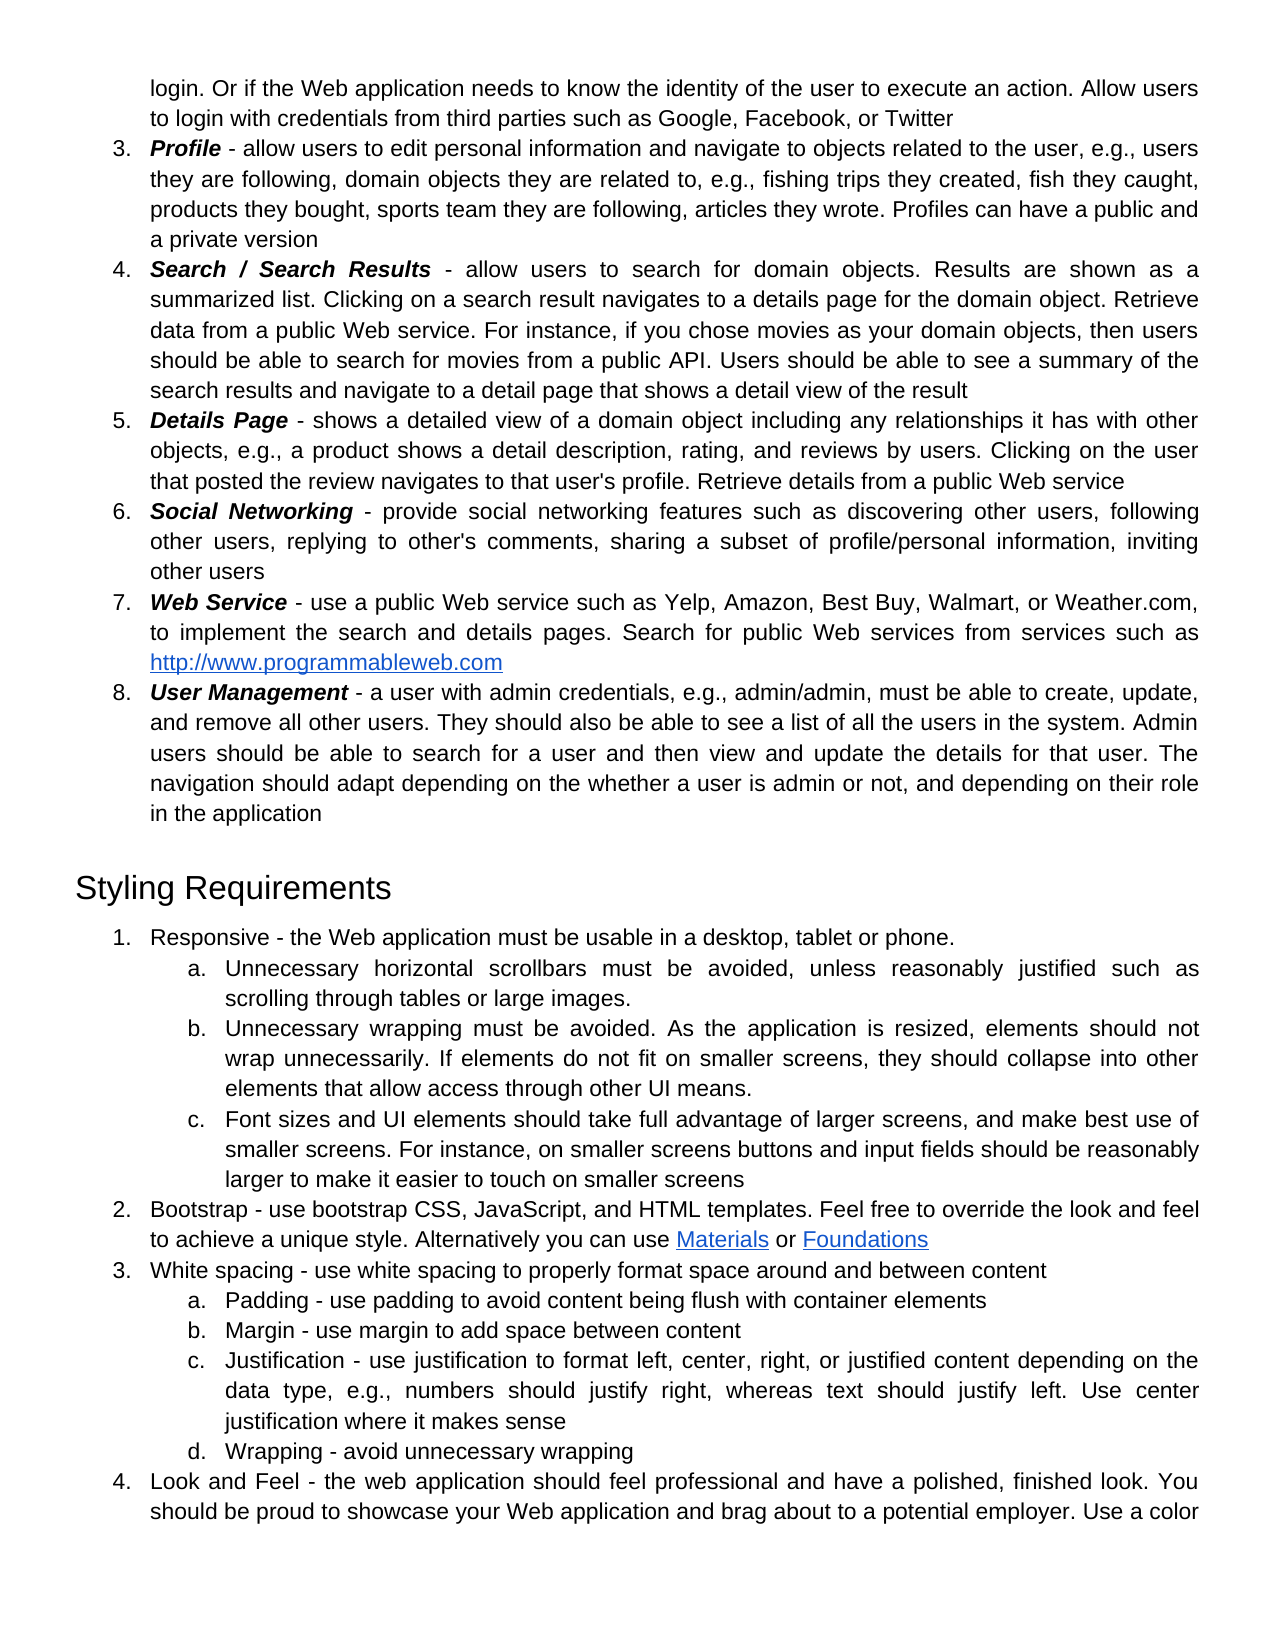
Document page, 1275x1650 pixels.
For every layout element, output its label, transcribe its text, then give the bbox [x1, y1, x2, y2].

list Responsive - the Web application must be usable in a desktop, tablet or phone. [112, 924, 1200, 951]
list Web Service - use a public Web service such as Yelp, Amazon, Best Buy, Walmart, or Weather.com, to implement the search and details pages. Search for public Web services from services such as http://www.programmableweb.com [112, 588, 1200, 675]
list Details Page - shows a detailed view of a domain object including any relationships it has with other objects, e.g., a product shows a detail description, rating, and reviews by users. Clicking on the user that posted the review navigates to that user's profile. Retrieve details from a public Web service [112, 407, 1200, 494]
list Bootstrap - use bootstrap CSS, JavaScript, and HTML templates. Feel free to override the look and feel to achieve a unique style. Alternatively you can use Materials or Foundations [112, 1196, 1200, 1253]
list Wrapping - avoid unnecessary wrapping [187, 1438, 1200, 1464]
list Padding - use padding to avoid content being flush with container elements [187, 1287, 1200, 1313]
list Profile - allow users to edit personal information and navigate to objects related to the user, e.g., users they are following, domain objects they are related to, e.g., fishing trips they created, fish they caught, products they bought, sports team they are following, articles they wrote. Profiles can have a public and a private version [112, 135, 1200, 252]
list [112, 1468, 1200, 1525]
list White spacing - use white spacing to properly format space around and between content [112, 1257, 1200, 1283]
list Search / Search Results - allow users to search for domain objects. Results are shown as a summarized list. Clicking on a search result navigates to a details page for the domain object. Retrieve data from a public Web service. For instance, if you chose movies as your domain objects, then users should be able to search for movies from a public API. Users should be able to see a summary of the search results and navigate to a detail page that shows a detail view of the result [112, 256, 1200, 403]
list Unnecessary horizontal scrollbars must be avoided, unless reasonably justified such as scrolling through tables or large images. [187, 954, 1200, 1011]
list Social Networking - provide social networking features such as discovering other users, following other users, replying to other's comments, sharing a subset of profile/personal information, inviting other users [112, 498, 1200, 585]
list Margin - use margin to add space between content [187, 1317, 1200, 1343]
list Justification - use justification to format left, center, right, or justified content depending on the data type, e.g., numbers should justify right, whereas text should justify left. Use center justification where it makes sense [187, 1347, 1200, 1434]
subtitle Styling Requirements [75, 868, 1200, 906]
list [112, 75, 1200, 132]
list Font sizes and UI elements should take full advantage of larger screens, and make best use of smaller screens. For instance, on smaller screens buttons and input fields should be reasonably larger to make it easier to touch on smaller screens [187, 1106, 1200, 1192]
list Unnecessary wrapping must be avoided. As the application is resized, elements should not wrap unnecessarily. If elements do not fit on smaller screens, they should collapse into other elements that allow access through other UI means. [187, 1015, 1200, 1102]
list User Management - a user with admin credentials, e.g., admin/admin, must be able to create, update, and remove all other users. They should also be able to see a list of all the users in the system. Admin users should be able to search for a user and then view and update the details for that user. The navigation should adapt depending on the whether a user is admin or not, and depending on their role in the application [112, 679, 1200, 826]
